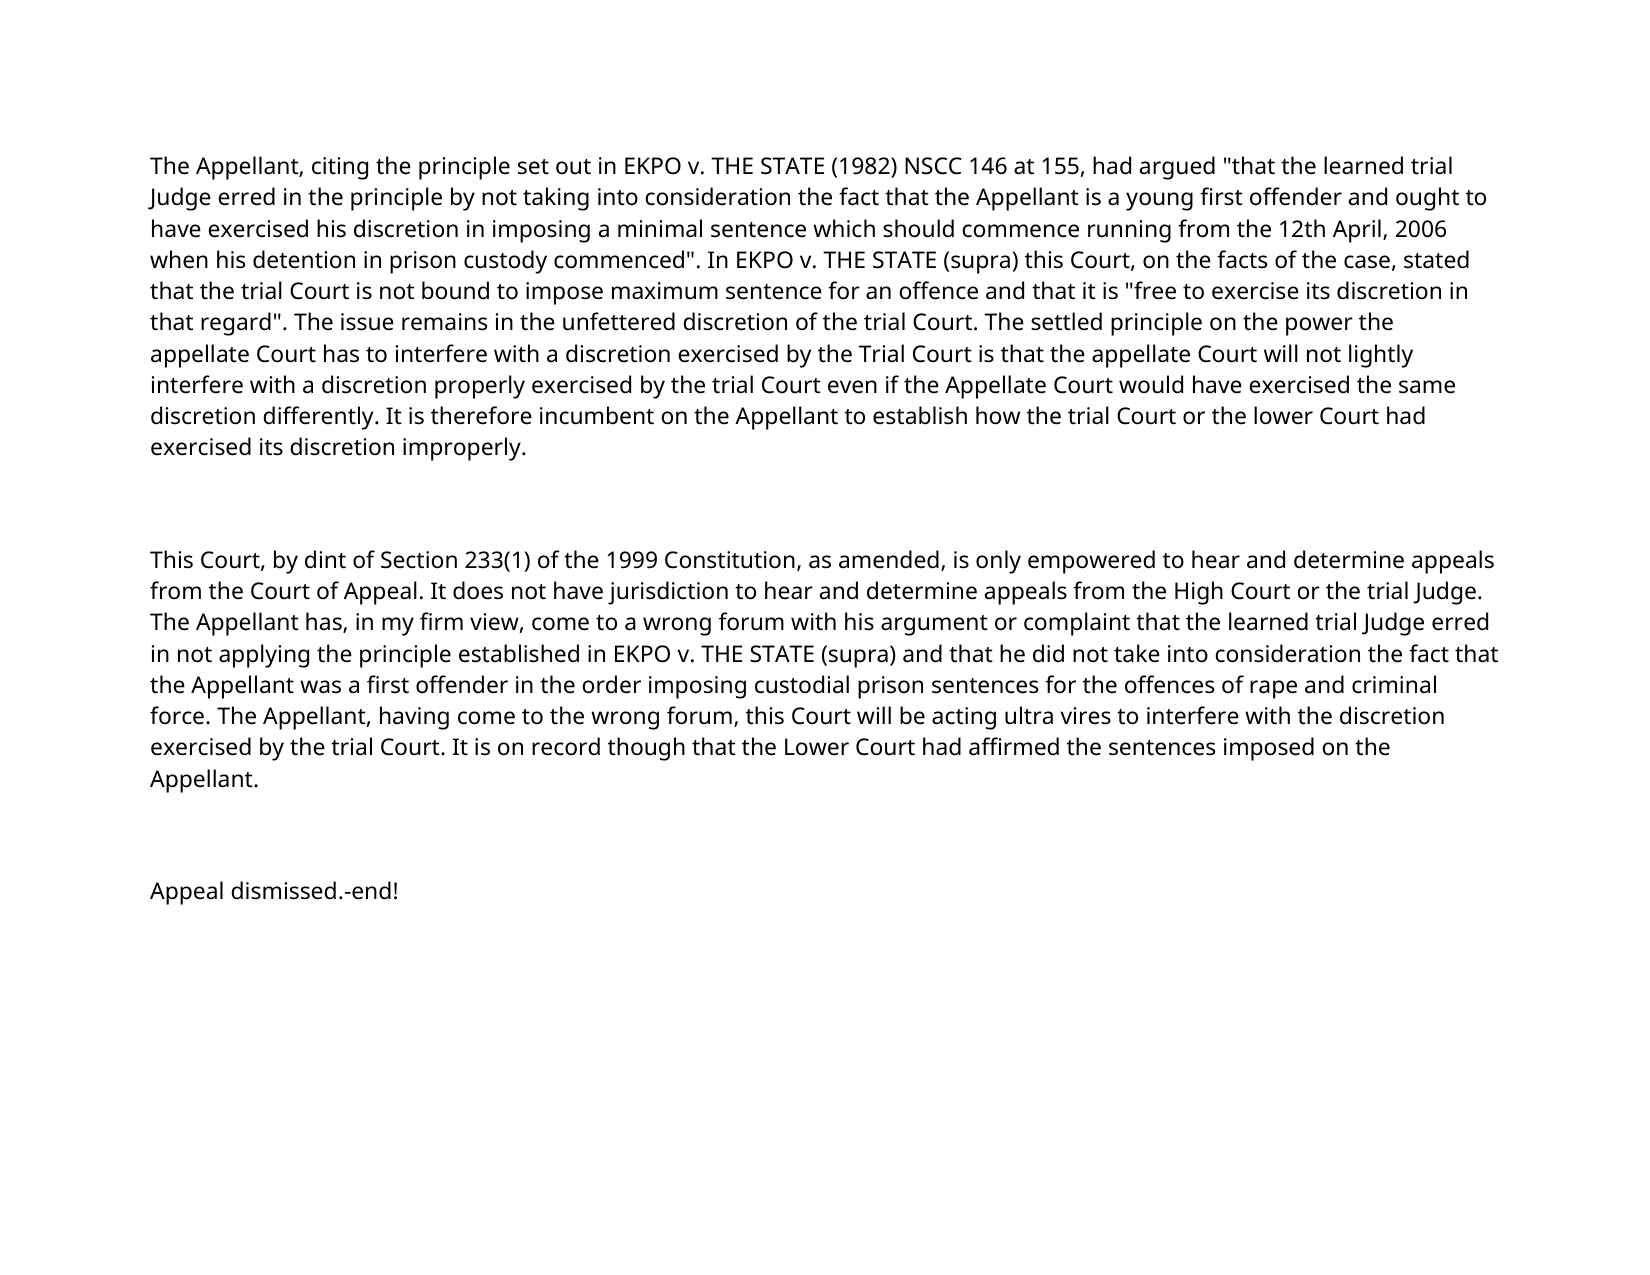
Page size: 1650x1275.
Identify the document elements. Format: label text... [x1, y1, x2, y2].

text The Appellant, citing the principle set out in EKPO v. THE STATE (1982) NSCC 146 at 155, had argued "that the learned trial Judge erred in the principle by not taking into consideration the fact that the Appellant is a young first offender and ought to have exercised his discretion in imposing a minimal sentence which should commence running from the 12th April, 2006 when his detention in prison custody commenced". In EKPO v. THE STATE (supra) this Court, on the facts of the case, stated that the trial Court is not bound to impose maximum sentence for an offence and that it is "free to exercise its discretion in that regard". The issue remains in the unfettered discretion of the trial Court. The settled principle on the power the appellate Court has to interfere with a discretion exercised by the Trial Court is that the appellate Court will not lightly interfere with a discretion properly exercised by the trial Court even if the Appellate Court would have exercised the same discretion differently. It is therefore incumbent on the Appellant to establish how the trial Court or the lower Court had exercised its discretion improperly. [150, 150, 1500, 462]
text Appeal dismissed.-end! [150, 875, 1500, 906]
text This Court, by dint of Section 233(1) of the 1999 Constitution, as amended, is only empowered to hear and determine appeals from the Court of Appeal. It does not have jurisdiction to hear and determine appeals from the High Court or the trial Judge. The Appellant has, in my firm view, come to a wrong forum with his argument or complaint that the learned trial Judge erred in not applying the principle established in EKPO v. THE STATE (supra) and that he did not take into consideration the fact that the Appellant was a first offender in the order imposing custodial prison sentences for the offences of rape and criminal force. The Appellant, having come to the wrong forum, this Court will be acting ultra vires to interfere with the discretion exercised by the trial Court. It is on record though that the Lower Court had affirmed the sentences imposed on the Appellant. [150, 544, 1500, 794]
